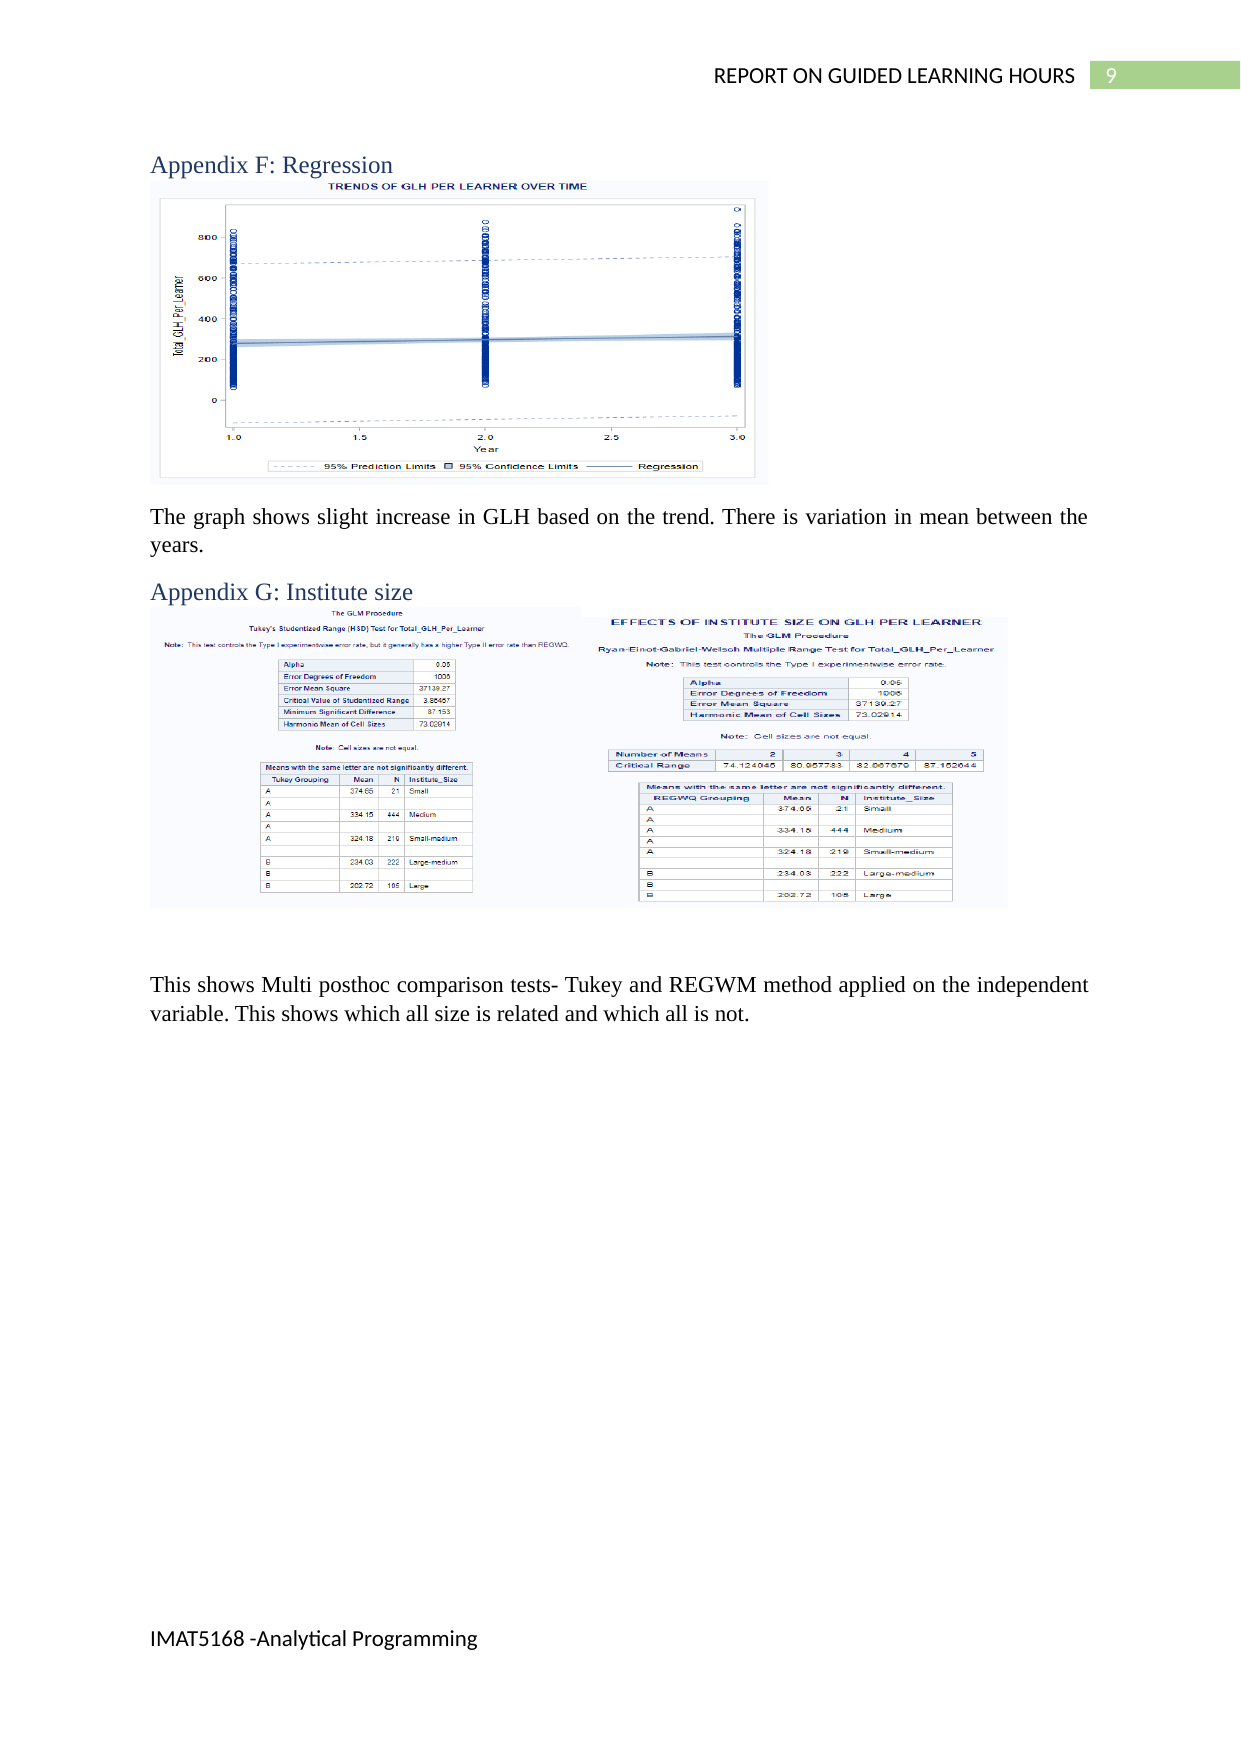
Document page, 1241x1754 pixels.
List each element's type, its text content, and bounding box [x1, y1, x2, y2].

subtitle Appendix G: Institute size [150, 577, 1090, 605]
text This shows Multi posthoc comparison tests- Tukey and REGWM method applied on the independent variable. This shows which all size is related and which all is not. [150, 972, 1090, 1026]
picture [150, 181, 769, 485]
text The graph shows slight increase in GLH based on the trend. There is variation in mean between the years. [150, 503, 1090, 558]
picture [150, 607, 1008, 908]
subtitle Appendix F: Regression [150, 150, 1090, 179]
